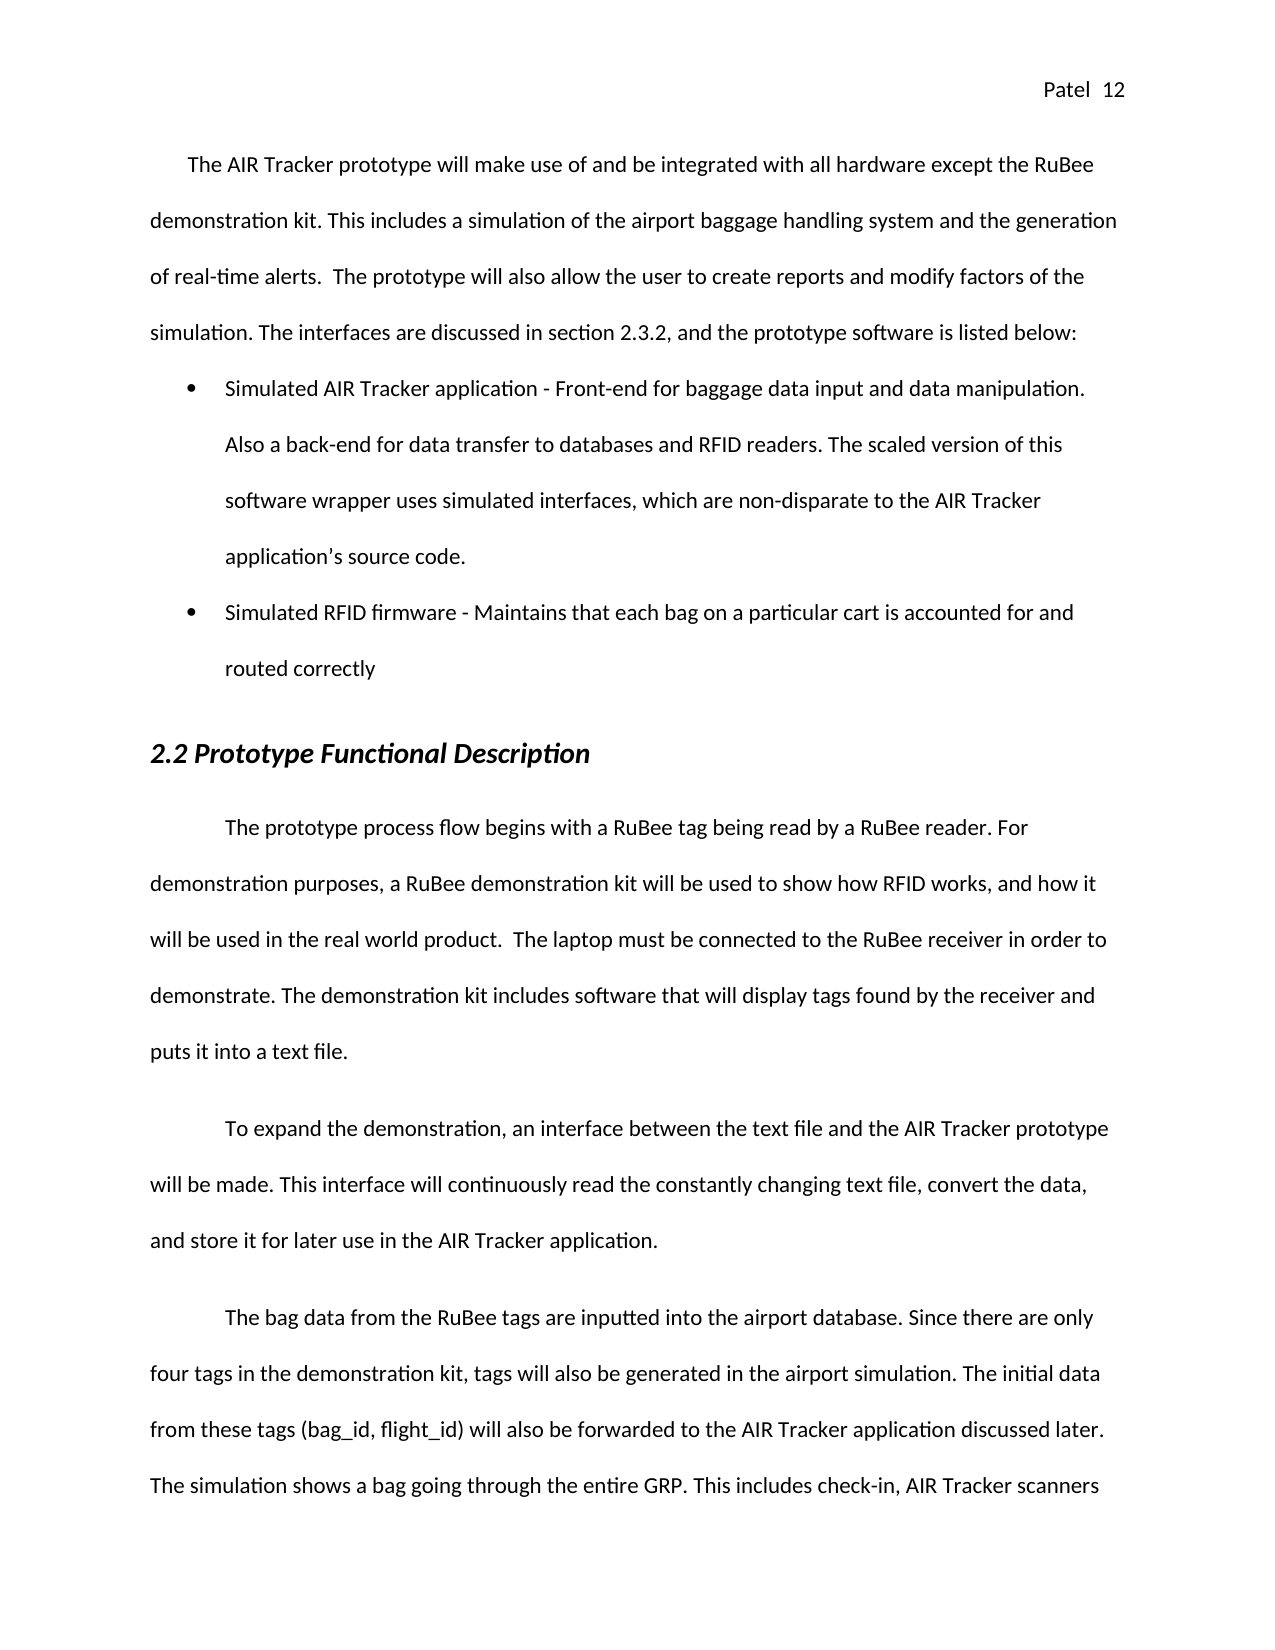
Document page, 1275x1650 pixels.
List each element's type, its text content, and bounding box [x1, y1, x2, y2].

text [150, 1303, 1125, 1499]
text The AIR Tracker prototype will make use of and be integrated with all hardware except the RuBee demonstration kit. This includes a simulation of the airport baggage handling system and the generation of real-time alerts. The prototype will also allow the user to create reports and modify factors of the simulation. The interfaces are discussed in section 2.3.2, and the prototype software is listed below: [150, 150, 1125, 346]
list Simulated AIR Tracker application - Front-end for baggage data input and data manipulation. Also a back-end for data transfer to databases and RFID readers. The scaled version of this software wrapper uses simulated interfaces, which are non-disparate to the AIR Tracker application’s source code. [187, 374, 1125, 570]
subtitle 2.2 Prototype Functional Description [150, 735, 1125, 771]
text The prototype process flow begins with a RuBee tag being read by a RuBee reader. For demonstration purposes, a RuBee demonstration kit will be used to show how RFID works, and how it will be used in the real world product. The laptop must be connected to the RuBee receiver in order to demonstrate. The demonstration kit includes software that will display tags found by the receiver and puts it into a text file. [150, 813, 1125, 1065]
text To expand the demonstration, an interface between the text file and the AIR Tracker prototype will be made. This interface will continuously read the constantly changing text file, convert the data, and store it for later use in the AIR Tracker application. [150, 1114, 1125, 1254]
list Simulated RFID firmware - Maintains that each bag on a particular cart is accounted for and routed correctly [187, 598, 1125, 682]
